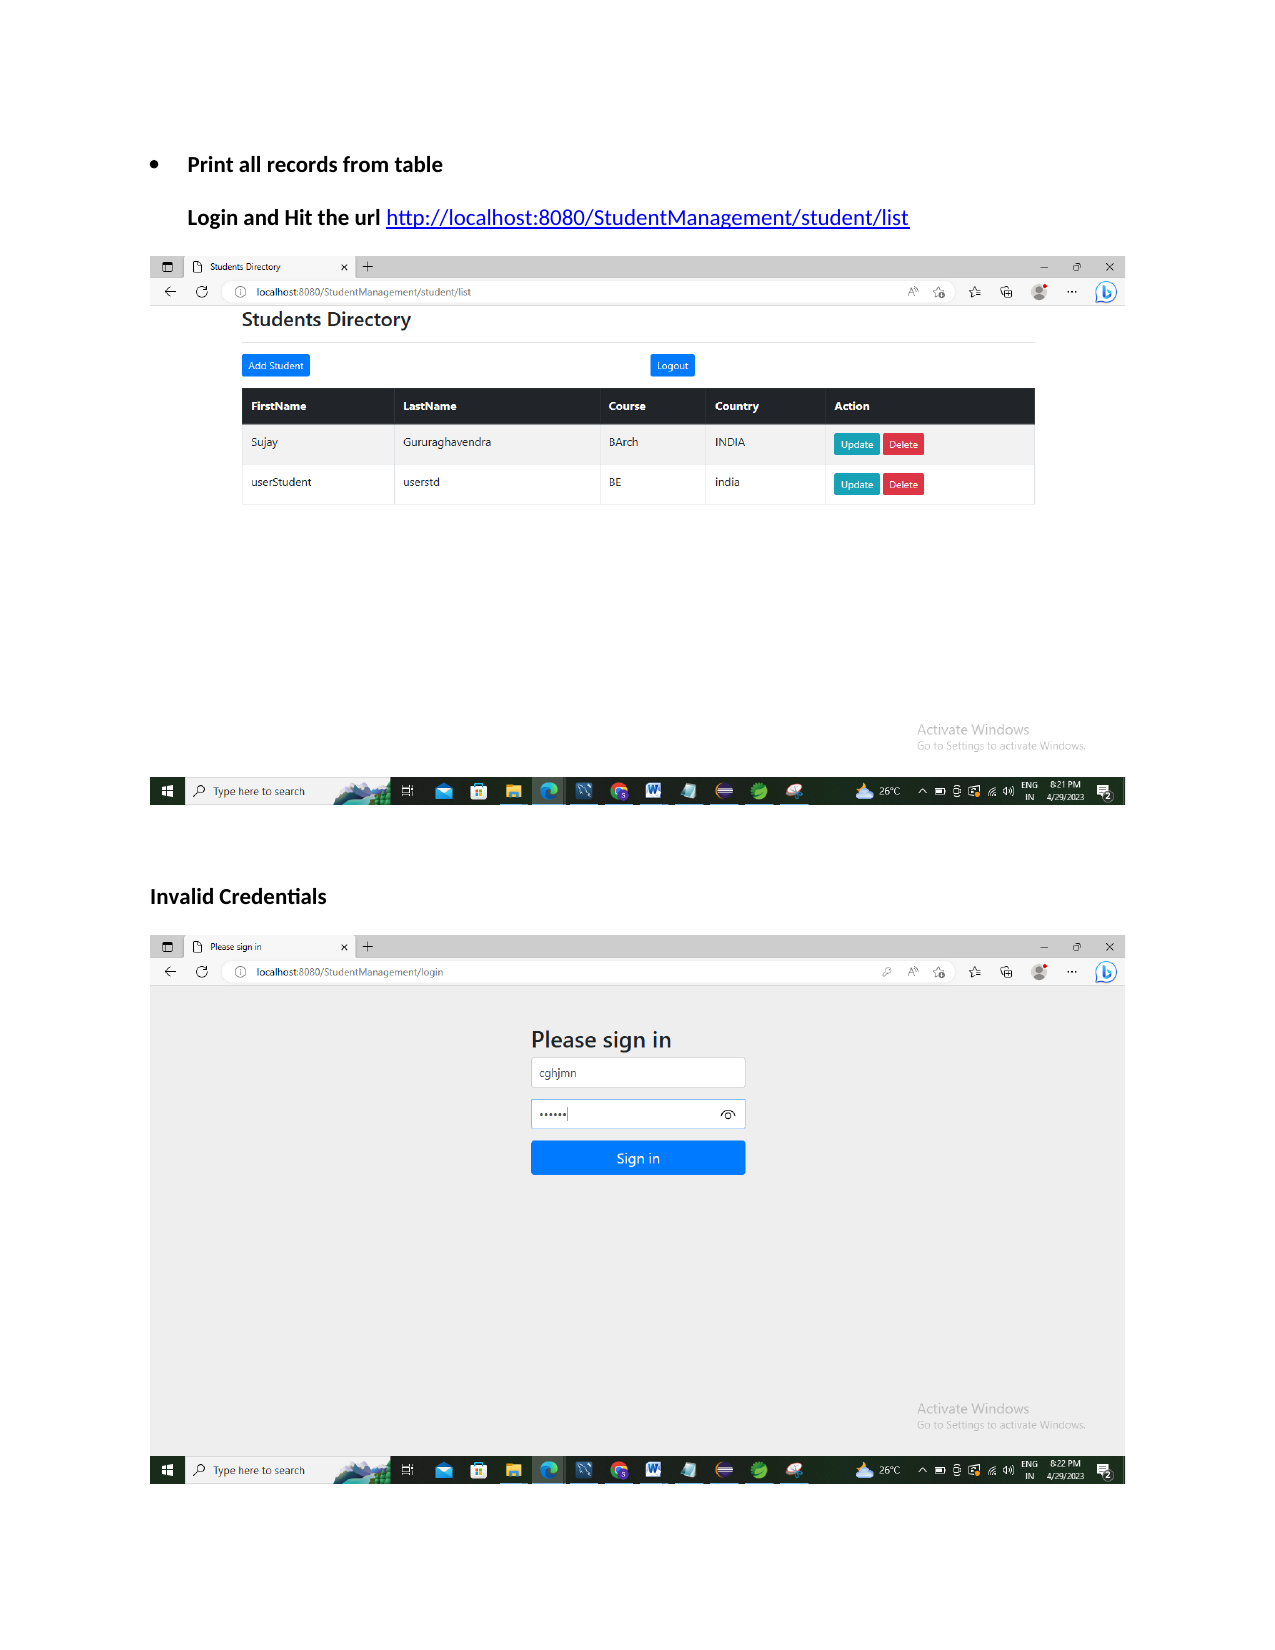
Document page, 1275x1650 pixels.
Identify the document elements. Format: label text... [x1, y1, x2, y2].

text Invalid Credentials [150, 882, 1125, 910]
picture [150, 256, 1125, 805]
list Print all records from table [150, 150, 1125, 178]
text Login and Hit the url http://localhost:8080/StudentManagement/student/list [187, 203, 1125, 231]
picture [150, 935, 1125, 1484]
